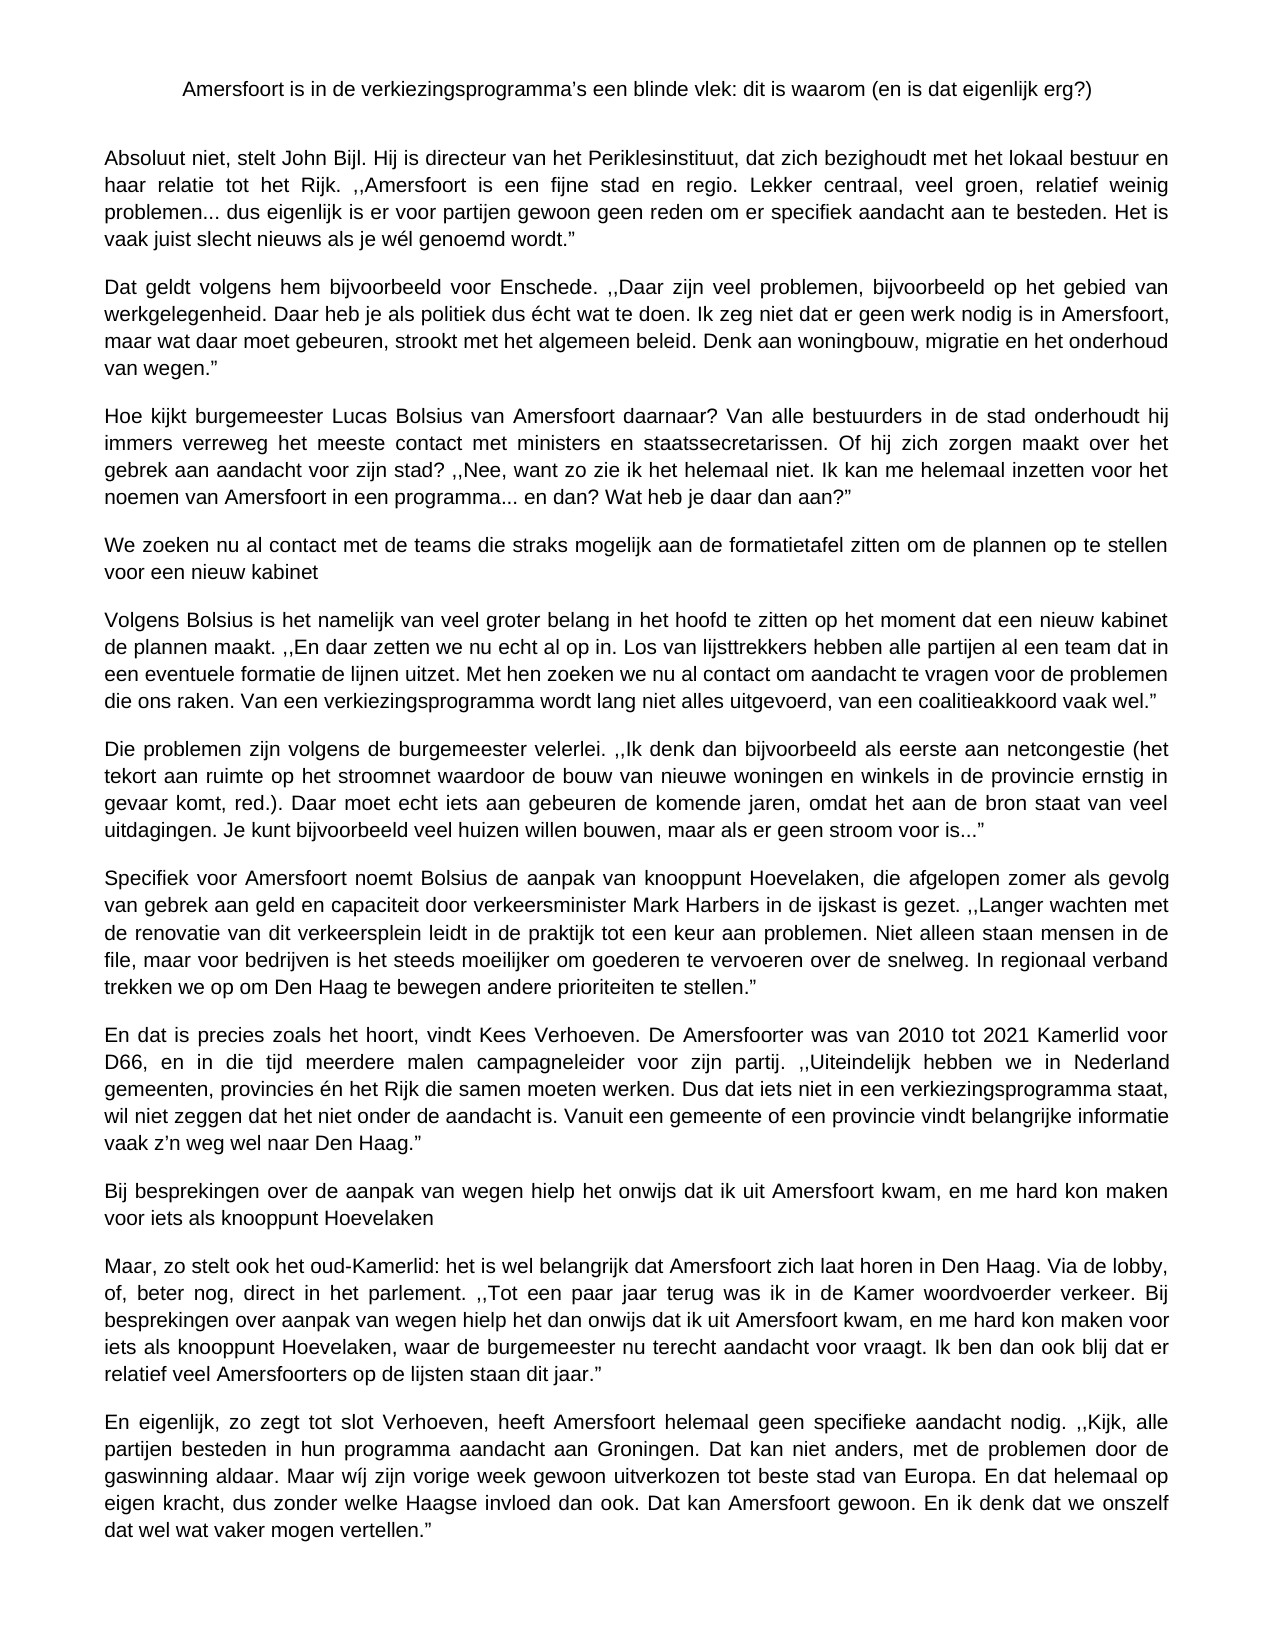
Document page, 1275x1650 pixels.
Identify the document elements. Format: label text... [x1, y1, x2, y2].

text Dat geldt volgens hem bijvoorbeeld voor Enschede. ,,Daar zijn veel problemen, bijvoorbeeld op het gebied van werkgelegenheid. Daar heb je als politiek dus écht wat te doen. Ik zeg niet dat er geen werk nodig is in Amersfoort, maar wat daar moet gebeuren, strookt met het algemeen beleid. Denk aan woningbouw, migratie en het onderhoud van wegen.” [104, 271, 1171, 380]
text Specifiek voor Amersfoort noemt Bolsius de aanpak van knooppunt Hoevelaken, die afgelopen zomer als gevolg van gebrek aan geld en capaciteit door verkeersminister Mark Harbers in de ijskast is gezet. ,,Langer wachten met de renovatie van dit verkeersplein leidt in de praktijk tot een keur aan problemen. Niet alleen staan mensen in de file, maar voor bedrijven is het steeds moeilijker om goederen te vervoeren over de snelweg. In regionaal verband trekken we op om Den Haag te bewegen andere prioriteiten te stellen.” [104, 863, 1171, 998]
text En eigenlijk, zo zegt tot slot Verhoeven, heeft Amersfoort helemaal geen specifieke aandacht nodig. ,,Kijk, alle partijen besteden in hun programma aandacht aan Groningen. Dat kan niet anders, met de problemen door de gaswinning aldaar. Maar wíj zijn vorige week gewoon uitverkozen tot beste stad van Europa. En dat helemaal op eigen kracht, dus zonder welke Haagse invloed dan ook. Dat kan Amersfoort gewoon. En ik denk dat we onszelf dat wel wat vaker mogen vertellen.” [104, 1407, 1171, 1542]
text Volgens Bolsius is het namelijk van veel groter belang in het hoofd te zitten op het moment dat een nieuw kabinet de plannen maakt. ,,En daar zetten we nu echt al op in. Los van lijsttrekkers hebben alle partijen al een team dat in een eventuele formatie de lijnen uitzet. Met hen zoeken we nu al contact om aandacht te vragen voor de problemen die ons raken. Van een verkiezingsprogramma wordt lang niet alles uitgevoerd, van een coalitieakkoord vaak wel.” [104, 605, 1171, 713]
text We zoeken nu al contact met de teams die straks mogelijk aan de formatietafel zitten om de plannen op te stellen voor een nieuw kabinet [104, 530, 1171, 584]
text Maar, zo stelt ook het oud-Kamerlid: het is wel belangrijk dat Amersfoort zich laat horen in Den Haag. Via de lobby, of, beter nog, direct in het parlement. ,,Tot een paar jaar terug was ik in de Kamer woordvoerder verkeer. Bij besprekingen over aanpak van wegen hielp het dan onwijs dat ik uit Amersfoort kwam, en me hard kon maken voor iets als knooppunt Hoevelaken, waar de burgemeester nu terecht aandacht voor vraagt. Ik ben dan ook blij dat er relatief veel Amersfoorters op de lijsten staan dit jaar.” [104, 1251, 1171, 1386]
text Die problemen zijn volgens de burgemeester velerlei. ,,Ik denk dan bijvoorbeeld als eerste aan netcongestie (het tekort aan ruimte op het stroomnet waardoor de bouw van nieuwe woningen en winkels in de provincie ernstig in gevaar komt, red.). Daar moet echt iets aan gebeuren de komende jaren, omdat het aan de bron staat van veel uitdagingen. Je kunt bijvoorbeeld veel huizen willen bouwen, maar als er geen stroom voor is...” [104, 734, 1171, 842]
text Hoe kijkt burgemeester Lucas Bolsius van Amersfoort daarnaar? Van alle bestuurders in de stad onderhoudt hij immers verreweg het meeste contact met ministers en staatssecretarissen. Of hij zich zorgen maakt over het gebrek aan aandacht voor zijn stad? ,,Nee, want zo zie ik het helemaal niet. Ik kan me helemaal inzetten voor het noemen van Amersfoort in een programma... en dan? Wat heb je daar dan aan?” [104, 401, 1171, 509]
text Bij besprekingen over de aanpak van wegen hielp het onwijs dat ik uit Amersfoort kwam, en me hard kon maken voor iets als knooppunt Hoevelaken [104, 1176, 1171, 1230]
text En dat is precies zoals het hoort, vindt Kees Verhoeven. De Amersfoorter was van 2010 tot 2021 Kamerlid voor D66, en in die tijd meerdere malen campagneleider voor zijn partij. ,,Uiteindelijk hebben we in Nederland gemeenten, provincies én het Rijk die samen moeten werken. Dus dat iets niet in een verkiezingsprogramma staat, wil niet zeggen dat het niet onder de aandacht is. Vanuit een gemeente of een provincie vindt belangrijke informatie vaak z’n weg wel naar Den Haag.” [104, 1019, 1171, 1155]
text Absoluut niet, stelt John Bijl. Hij is directeur van het Periklesinstituut, dat zich bezighoudt met het lokaal bestuur en haar relatie tot het Rijk. ,,Amersfoort is een fijne stad en regio. Lekker centraal, veel groen, relatief weinig problemen... dus eigenlijk is er voor partijen gewoon geen reden om er specifiek aandacht aan te besteden. Het is vaak juist slecht nieuws als je wél genoemd wordt.” [104, 142, 1171, 251]
